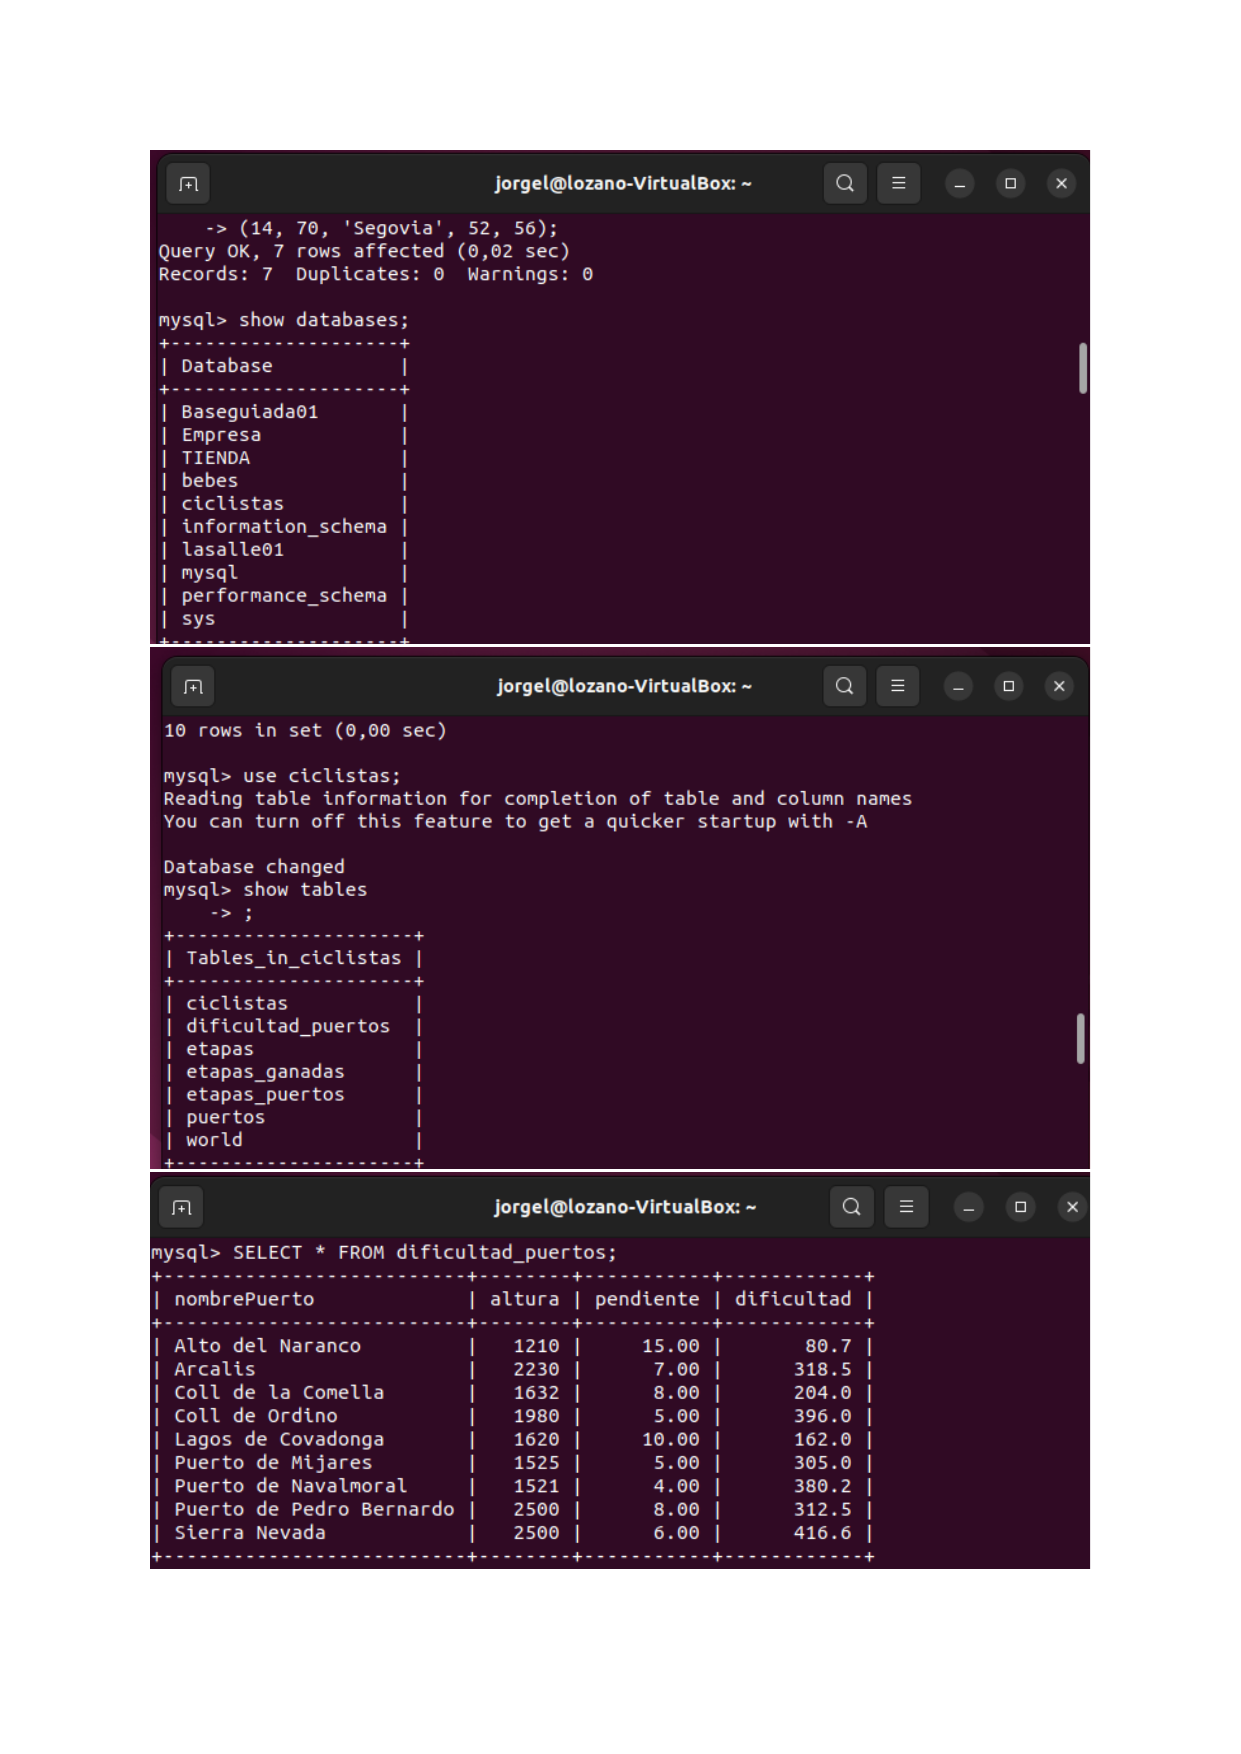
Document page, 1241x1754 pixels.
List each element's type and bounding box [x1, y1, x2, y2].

picture [150, 1172, 1091, 1569]
picture [150, 647, 1091, 1169]
picture [150, 150, 1091, 644]
